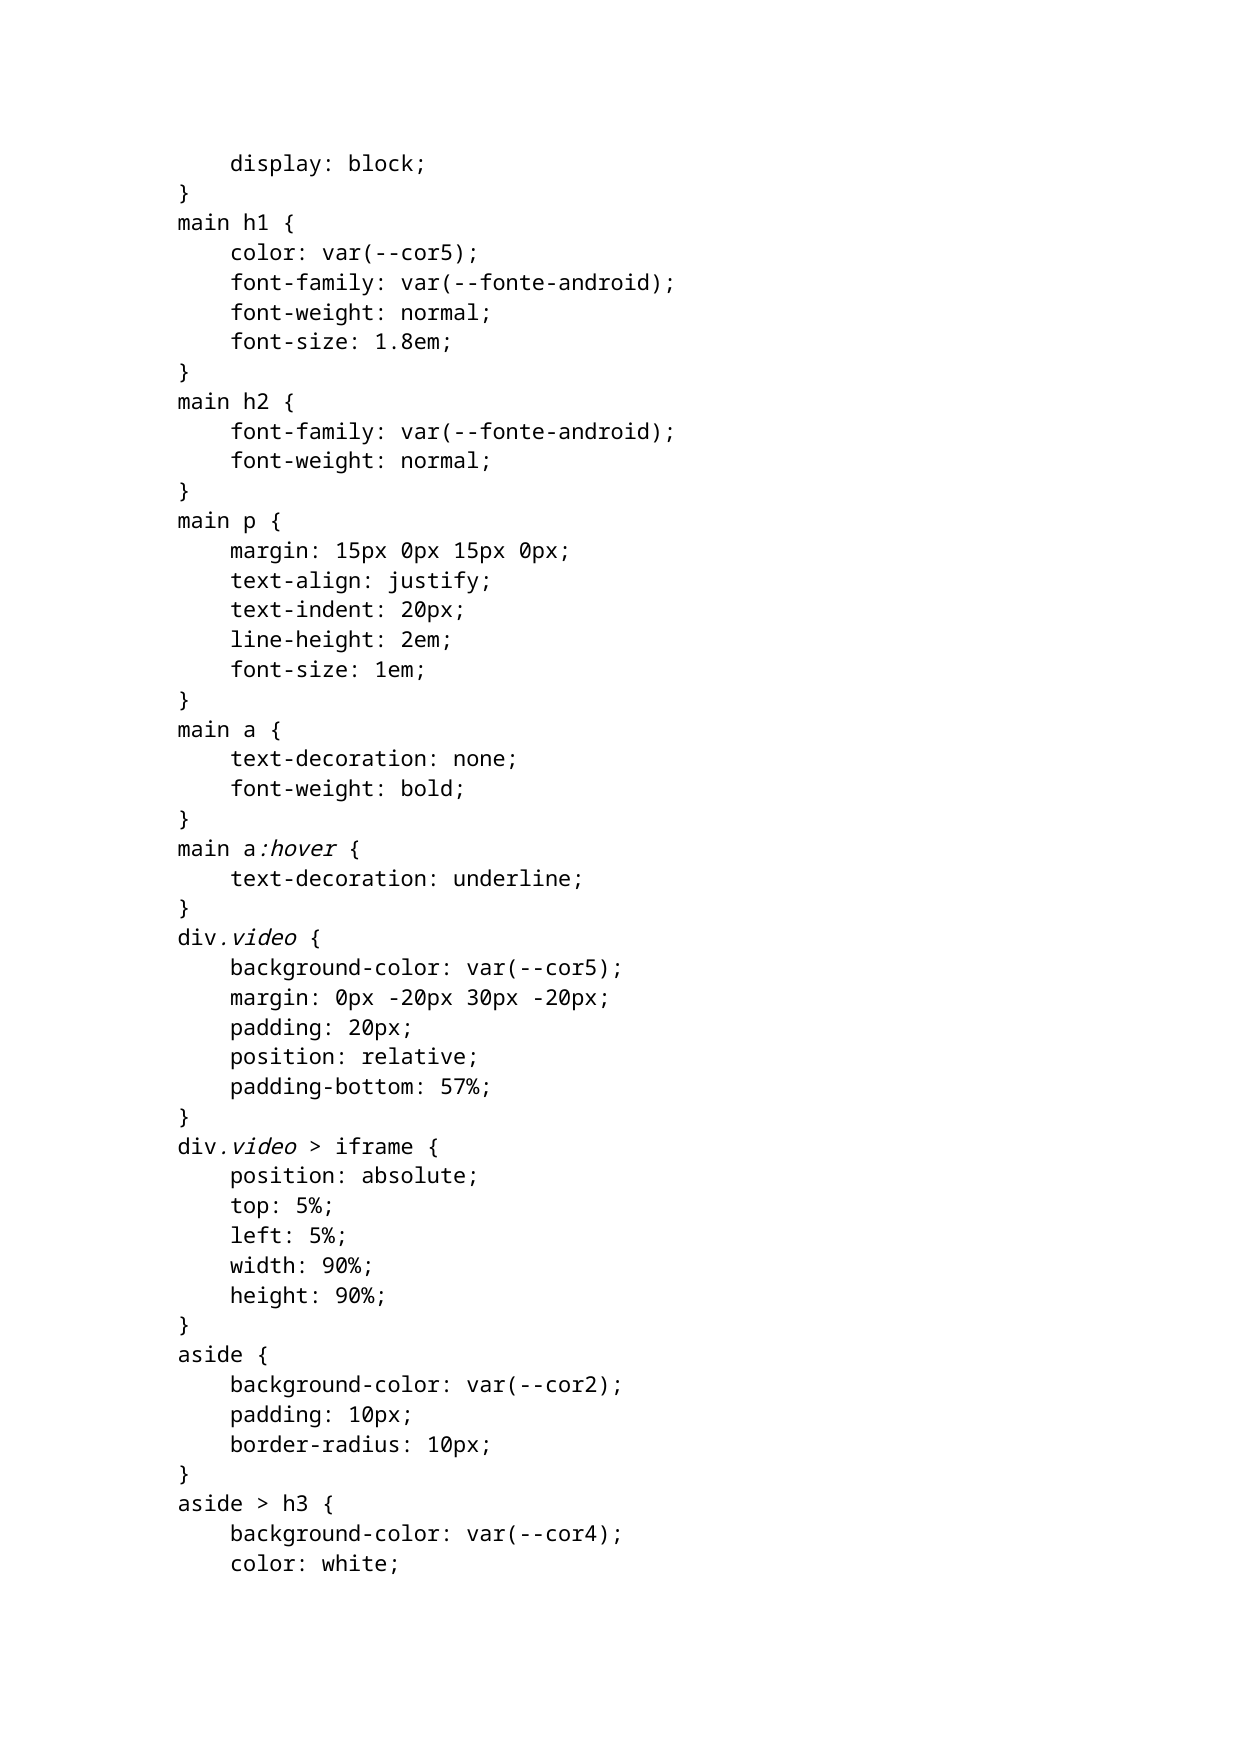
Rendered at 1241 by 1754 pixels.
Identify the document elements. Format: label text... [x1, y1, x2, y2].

text main a:hover { [177, 833, 1063, 863]
text color: white; [177, 1548, 1063, 1578]
text main h1 { [177, 207, 1063, 237]
text div.video { [177, 922, 1063, 952]
text text-decoration: underline; [177, 863, 1063, 892]
text background-color: var(--cor2); [177, 1369, 1063, 1399]
text font-weight: bold; [177, 773, 1063, 803]
text text-indent: 20px; [177, 594, 1063, 624]
text font-weight: normal; [177, 446, 1063, 475]
text background-color: var(--cor4); [177, 1518, 1063, 1548]
text padding: 20px; [177, 1012, 1063, 1041]
text } [177, 803, 1063, 833]
text background-color: var(--cor5); [177, 952, 1063, 982]
text main a { [177, 714, 1063, 743]
text font-family: var(--fonte-android); [177, 267, 1063, 297]
text } [177, 1309, 1063, 1339]
text } [177, 1101, 1063, 1131]
text } [177, 475, 1063, 505]
text width: 90%; [177, 1250, 1063, 1280]
text aside > h3 { [177, 1488, 1063, 1518]
text display: block; [177, 148, 1063, 177]
text font-size: 1em; [177, 654, 1063, 684]
text padding: 10px; [177, 1399, 1063, 1429]
text height: 90%; [177, 1280, 1063, 1309]
text } [177, 1458, 1063, 1488]
text font-weight: normal; [177, 297, 1063, 326]
text main h2 { [177, 386, 1063, 416]
text font-family: var(--fonte-android); [177, 416, 1063, 446]
text position: absolute; [177, 1161, 1063, 1190]
text } [177, 684, 1063, 714]
text left: 5%; [177, 1220, 1063, 1250]
text position: relative; [177, 1041, 1063, 1071]
text } [177, 356, 1063, 386]
text div.video > iframe { [177, 1131, 1063, 1161]
text main p { [177, 505, 1063, 535]
text padding-bottom: 57%; [177, 1071, 1063, 1101]
text margin: 15px 0px 15px 0px; [177, 535, 1063, 565]
text font-size: 1.8em; [177, 326, 1063, 356]
text top: 5%; [177, 1190, 1063, 1220]
text line-height: 2em; [177, 624, 1063, 654]
text color: var(--cor5); [177, 237, 1063, 267]
text text-decoration: none; [177, 743, 1063, 773]
text border-radius: 10px; [177, 1429, 1063, 1458]
text aside { [177, 1339, 1063, 1369]
text margin: 0px -20px 30px -20px; [177, 982, 1063, 1012]
text } [177, 177, 1063, 207]
text } [177, 892, 1063, 922]
text text-align: justify; [177, 565, 1063, 594]
